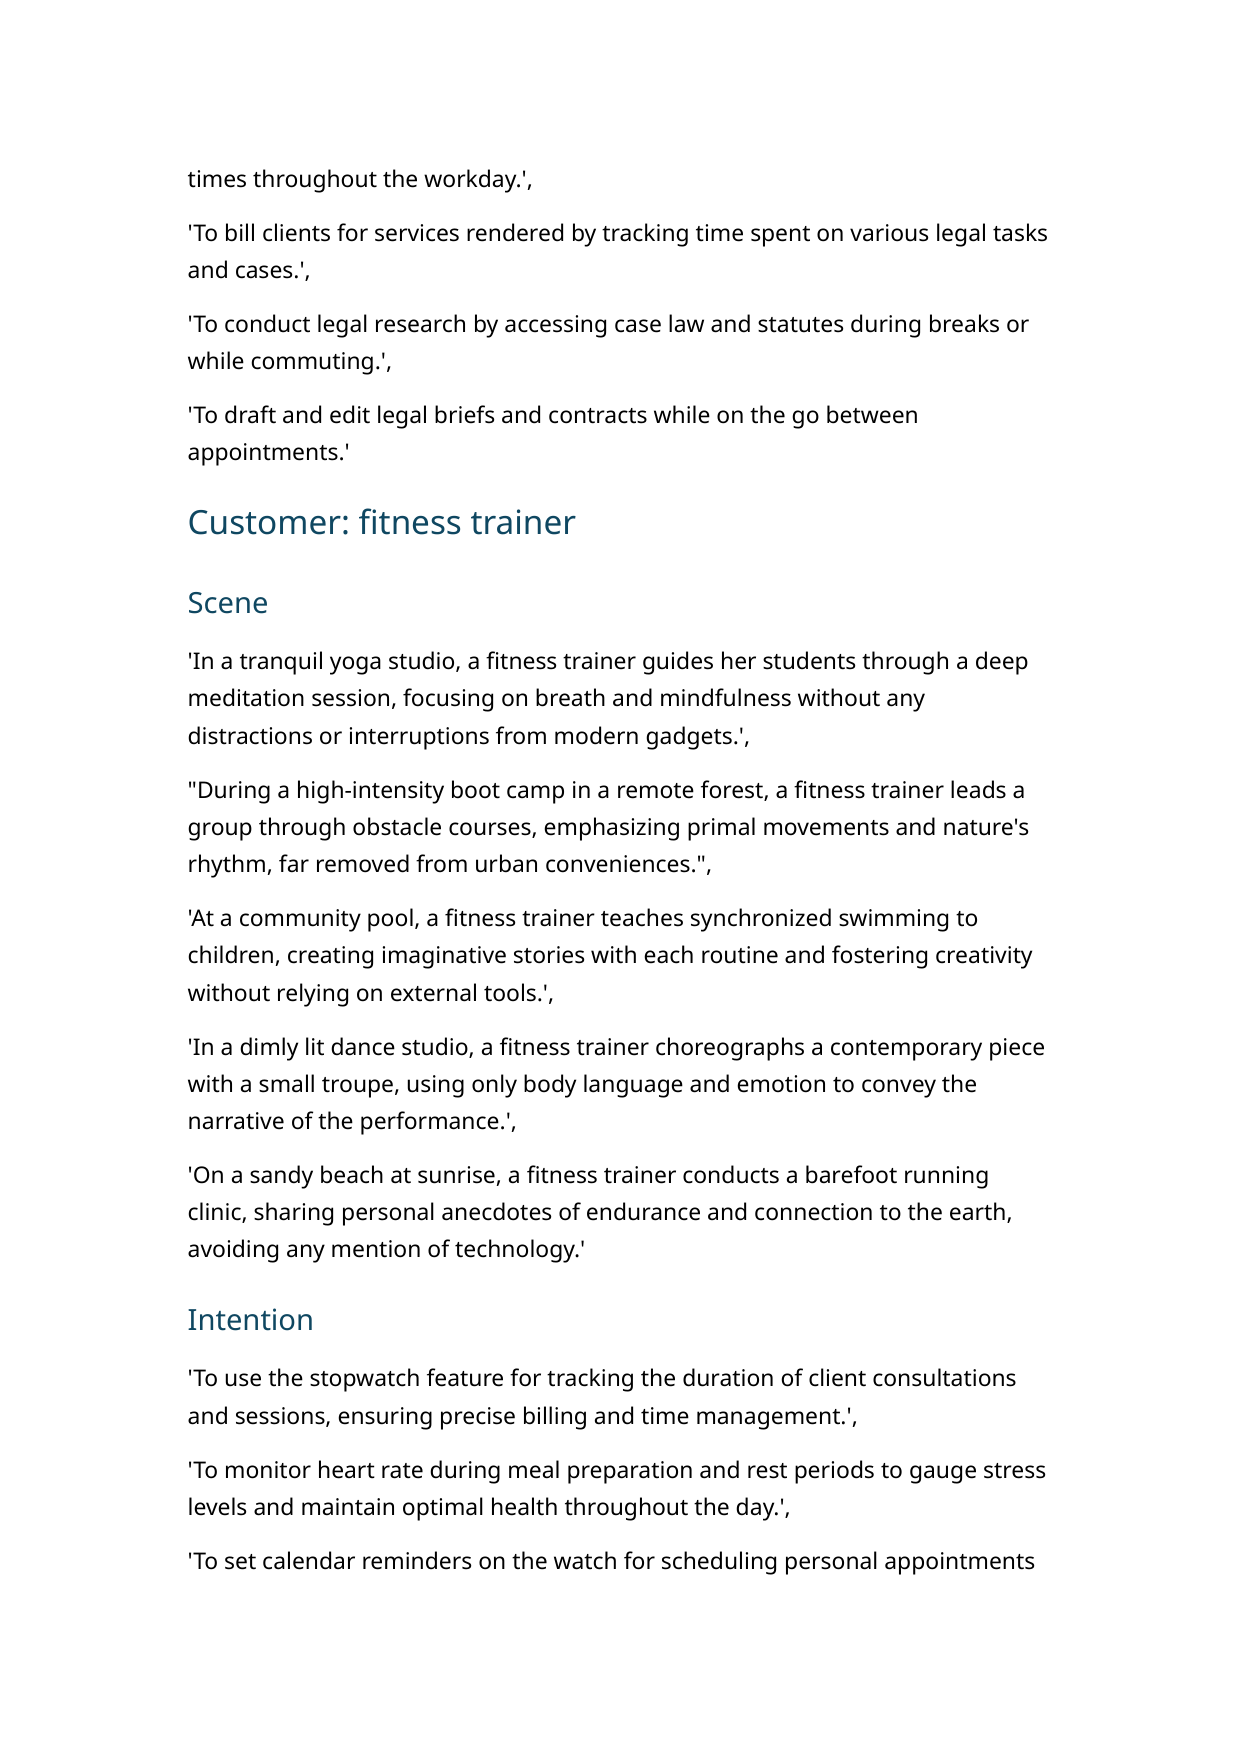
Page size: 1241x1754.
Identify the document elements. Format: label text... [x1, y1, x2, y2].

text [187, 1544, 1053, 1577]
subtitle Customer: fitness trainer [187, 489, 1053, 554]
subtitle Intention [187, 1287, 1053, 1352]
text 'To use the stopwatch feature for tracking the duration of client consultations and sessions, ensuring precise billing and time management.', [187, 1362, 1053, 1432]
text 'On a sandy beach at sunrise, a fitness trainer conducts a barefoot running clinic, sharing personal anecdotes of endurance and connection to the earth, avoiding any mention of technology.' [187, 1158, 1053, 1265]
text 'To draft and edit legal briefs and contracts while on the go between appointments.' [187, 398, 1053, 468]
text 'To bill clients for services rendered by tracking time spent on various legal tasks and cases.', [187, 216, 1053, 286]
subtitle Scene [187, 569, 1053, 634]
text "During a high-intensity boot camp in a remote forest, a fitness trainer leads a group through obstacle courses, emphasizing primal movements and nature's rhythm, far removed from urban conveniences.", [187, 773, 1053, 880]
text 'To monitor heart rate during meal preparation and rest periods to gauge stress levels and maintain optimal health throughout the day.', [187, 1453, 1053, 1523]
text 'To conduct legal research by accessing case law and statutes during breaks or while commuting.', [187, 307, 1053, 377]
text 'At a community pool, a fitness trainer teaches synchronized swimming to children, creating imaginative stories with each routine and fostering creativity without relying on external tools.', [187, 901, 1053, 1008]
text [187, 162, 1053, 194]
text 'In a tranquil yoga studio, a fitness trainer guides her students through a deep meditation session, focusing on breath and mindfulness without any distractions or interruptions from modern gadgets.', [187, 644, 1053, 752]
text 'In a dimly lit dance studio, a fitness trainer choreographs a contemporary piece with a small troupe, using only body language and emotion to convey the narrative of the performance.', [187, 1030, 1053, 1137]
